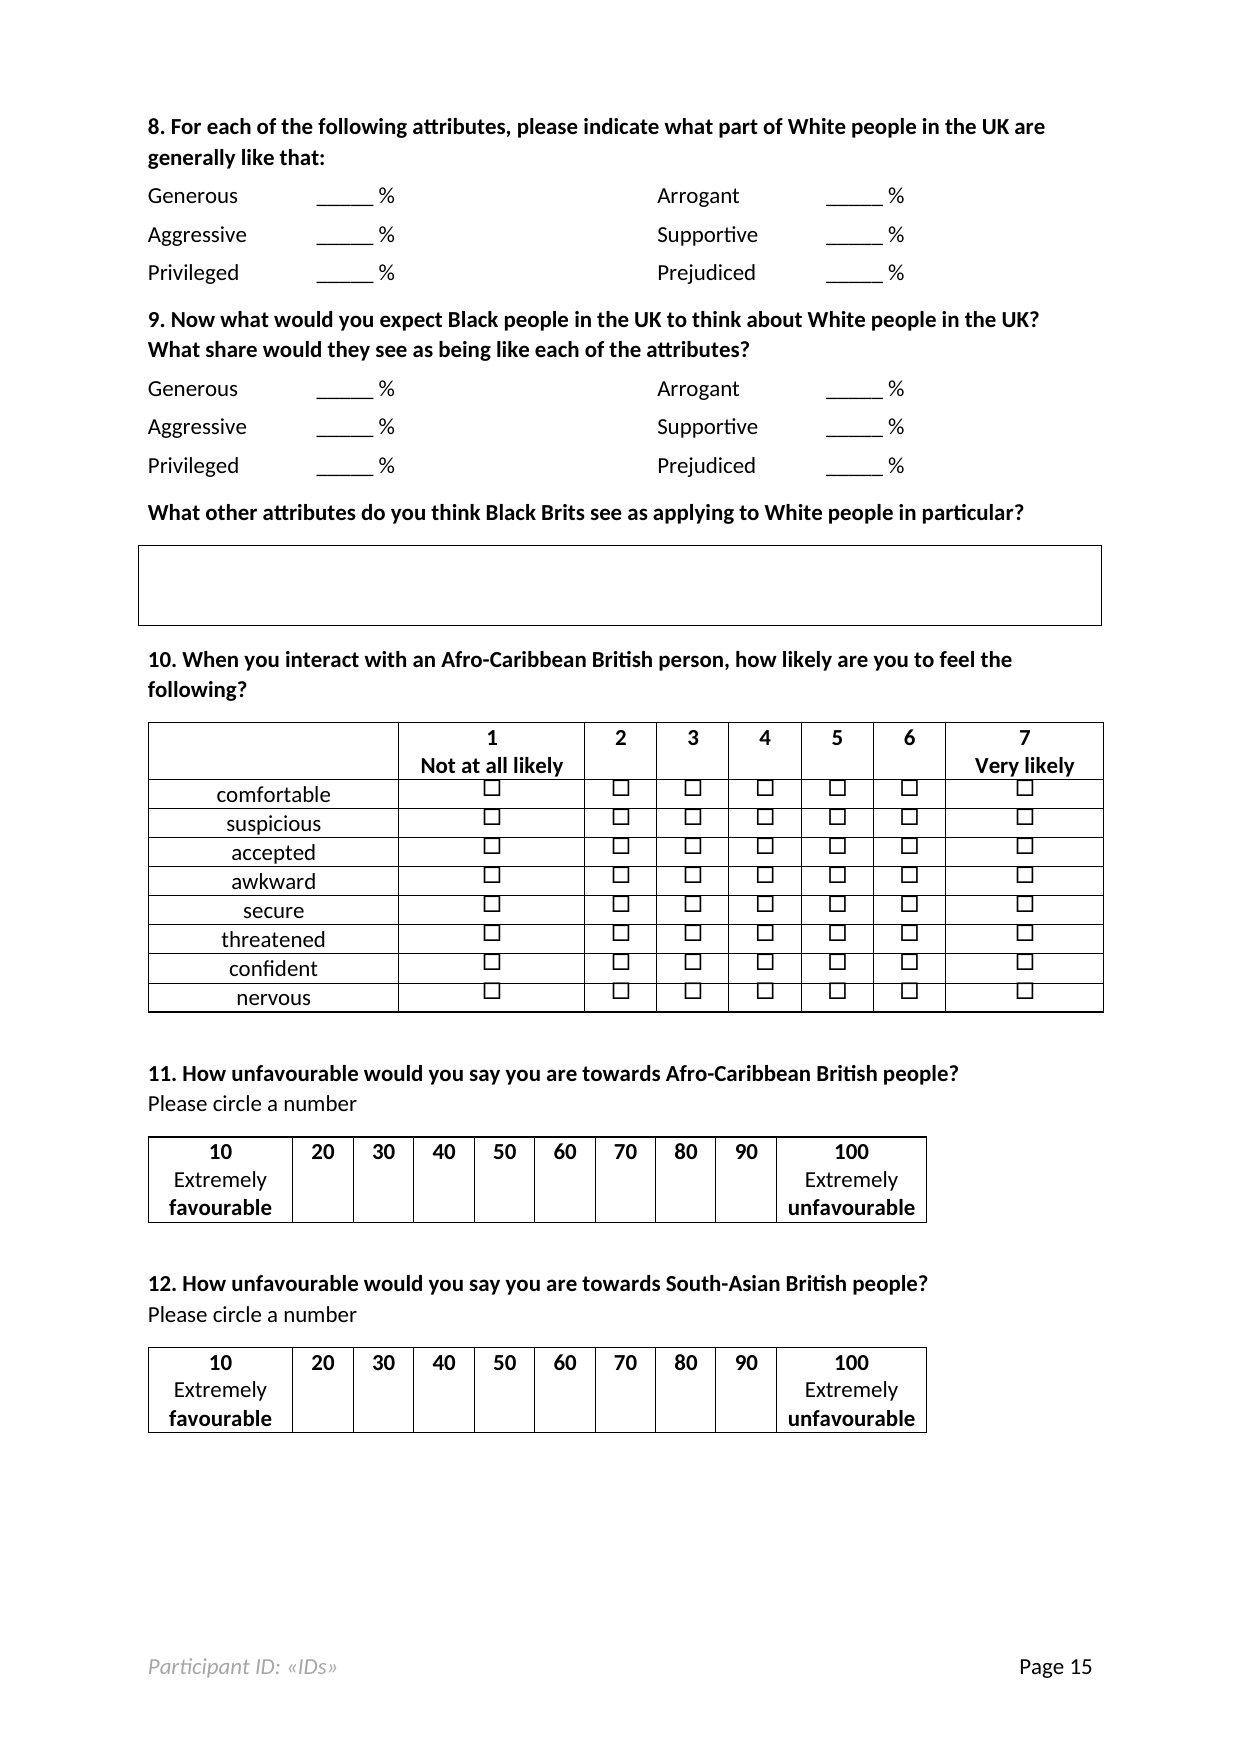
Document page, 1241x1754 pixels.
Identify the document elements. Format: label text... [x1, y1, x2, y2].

table_cell [657, 838, 728, 866]
text 11. How unfavourable would you say you are towards Afro-Caribbean British people? Please circle a number [148, 1059, 1093, 1118]
table_cell [802, 984, 873, 1011]
table_cell [585, 809, 656, 837]
text 8. For each of the following attributes, please indicate what part of White people in the UK are generally like that: [148, 112, 1093, 171]
table_cell [585, 867, 656, 895]
table_header 90 [716, 1138, 776, 1222]
table_cell [874, 838, 945, 866]
table_header 3 [657, 723, 728, 779]
table_cell [802, 867, 873, 895]
table_cell [729, 809, 801, 837]
table_cell [946, 925, 1103, 953]
table_header 2 [585, 723, 656, 779]
table_cell [729, 984, 801, 1011]
table_cell threatened [149, 925, 398, 953]
table_header 100 Extremely unfavourable [777, 1138, 926, 1222]
table_header 30 [354, 1138, 413, 1222]
table_cell [729, 780, 801, 808]
text Generous _____ % [148, 374, 583, 402]
text Privileged _____ % [148, 451, 583, 479]
text What other attributes do you think Black Brits see as applying to White people in particular? [148, 498, 1093, 526]
text Arrogant _____ % [657, 374, 1093, 402]
table_cell confident [149, 954, 398, 982]
table_cell [802, 809, 873, 837]
table_cell [585, 896, 656, 924]
table_cell [874, 925, 945, 953]
table_cell [946, 809, 1103, 837]
table_header 60 [535, 1138, 595, 1222]
table_header 40 [414, 1348, 474, 1432]
table_cell [802, 896, 873, 924]
table_header 90 [716, 1348, 776, 1432]
table_cell [874, 896, 945, 924]
table_cell [802, 780, 873, 808]
table_header 80 [656, 1138, 715, 1222]
text 12. How unfavourable would you say you are towards South-Asian British people? Please circle a number [148, 1269, 1093, 1328]
table_cell secure [149, 896, 398, 924]
table_cell [874, 780, 945, 808]
table_header 5 [802, 723, 873, 779]
text Supportive _____ % [657, 412, 1093, 441]
table_cell [802, 954, 873, 982]
table_header 50 [475, 1138, 534, 1222]
table_header 70 [596, 1138, 655, 1222]
table_cell comfortable [149, 780, 398, 808]
table_header 20 [293, 1348, 353, 1432]
table_cell [946, 867, 1103, 895]
text Aggressive _____ % [148, 220, 583, 248]
text Prejudiced _____ % [657, 258, 1093, 286]
table_header 80 [656, 1348, 715, 1432]
table_cell [657, 780, 728, 808]
table_cell [729, 954, 801, 982]
table_cell [729, 925, 801, 953]
table_header 100 Extremely unfavourable [777, 1348, 926, 1432]
table_cell [585, 925, 656, 953]
table_cell [946, 838, 1103, 866]
table_cell nervous [149, 984, 398, 1011]
table_cell [802, 838, 873, 866]
table_header 60 [535, 1348, 595, 1432]
table_header 10 Extremely favourable [149, 1348, 292, 1432]
table_header 6 [874, 723, 945, 779]
table_cell [585, 984, 656, 1011]
table_header 10 Extremely favourable [149, 1138, 292, 1222]
table_cell [399, 809, 584, 837]
table_cell [729, 896, 801, 924]
table_cell suspicious [149, 809, 398, 837]
table_cell [874, 809, 945, 837]
text Arrogant _____ % [657, 181, 1093, 209]
table_cell [399, 867, 584, 895]
table_header 1 Not at all likely [399, 723, 584, 779]
table_cell [399, 925, 584, 953]
table_header 30 [354, 1348, 413, 1432]
table_header [149, 723, 398, 779]
table_cell accepted [149, 838, 398, 866]
table_cell [657, 867, 728, 895]
table_cell [729, 867, 801, 895]
table_cell [874, 867, 945, 895]
table_cell [657, 809, 728, 837]
table_cell [585, 954, 656, 982]
table_cell [585, 838, 656, 866]
text Privileged _____ % [148, 258, 583, 286]
table_cell [657, 896, 728, 924]
text 10. When you interact with an Afro-Caribbean British person, how likely are you to feel the following? [148, 645, 1093, 703]
table_cell [946, 896, 1103, 924]
text Prejudiced _____ % [657, 451, 1093, 479]
table_cell [399, 984, 584, 1011]
table_cell [802, 925, 873, 953]
table_header 40 [414, 1138, 474, 1222]
text Supportive _____ % [657, 220, 1093, 248]
table_cell [399, 780, 584, 808]
table_cell [657, 925, 728, 953]
table_cell [657, 954, 728, 982]
text Aggressive _____ % [148, 412, 583, 441]
table_cell [946, 984, 1103, 1011]
table_cell [729, 838, 801, 866]
table_cell awkward [149, 867, 398, 895]
text Generous _____ % [148, 181, 583, 209]
table_cell [657, 984, 728, 1011]
table_cell [874, 984, 945, 1011]
table_cell [874, 954, 945, 982]
table_cell [585, 780, 656, 808]
text 9. Now what would you expect Black people in the UK to think about White people in the UK? What share would they see as being like each of the attributes? [148, 305, 1093, 363]
table_cell [399, 896, 584, 924]
table_header 7 Very likely [946, 723, 1103, 779]
table_cell [399, 838, 584, 866]
table_header 4 [729, 723, 801, 779]
table_cell [399, 954, 584, 982]
table_cell [946, 954, 1103, 982]
table_header 20 [293, 1138, 353, 1222]
table_cell [946, 780, 1103, 808]
table_header 50 [475, 1348, 534, 1432]
table_header 70 [596, 1348, 655, 1432]
